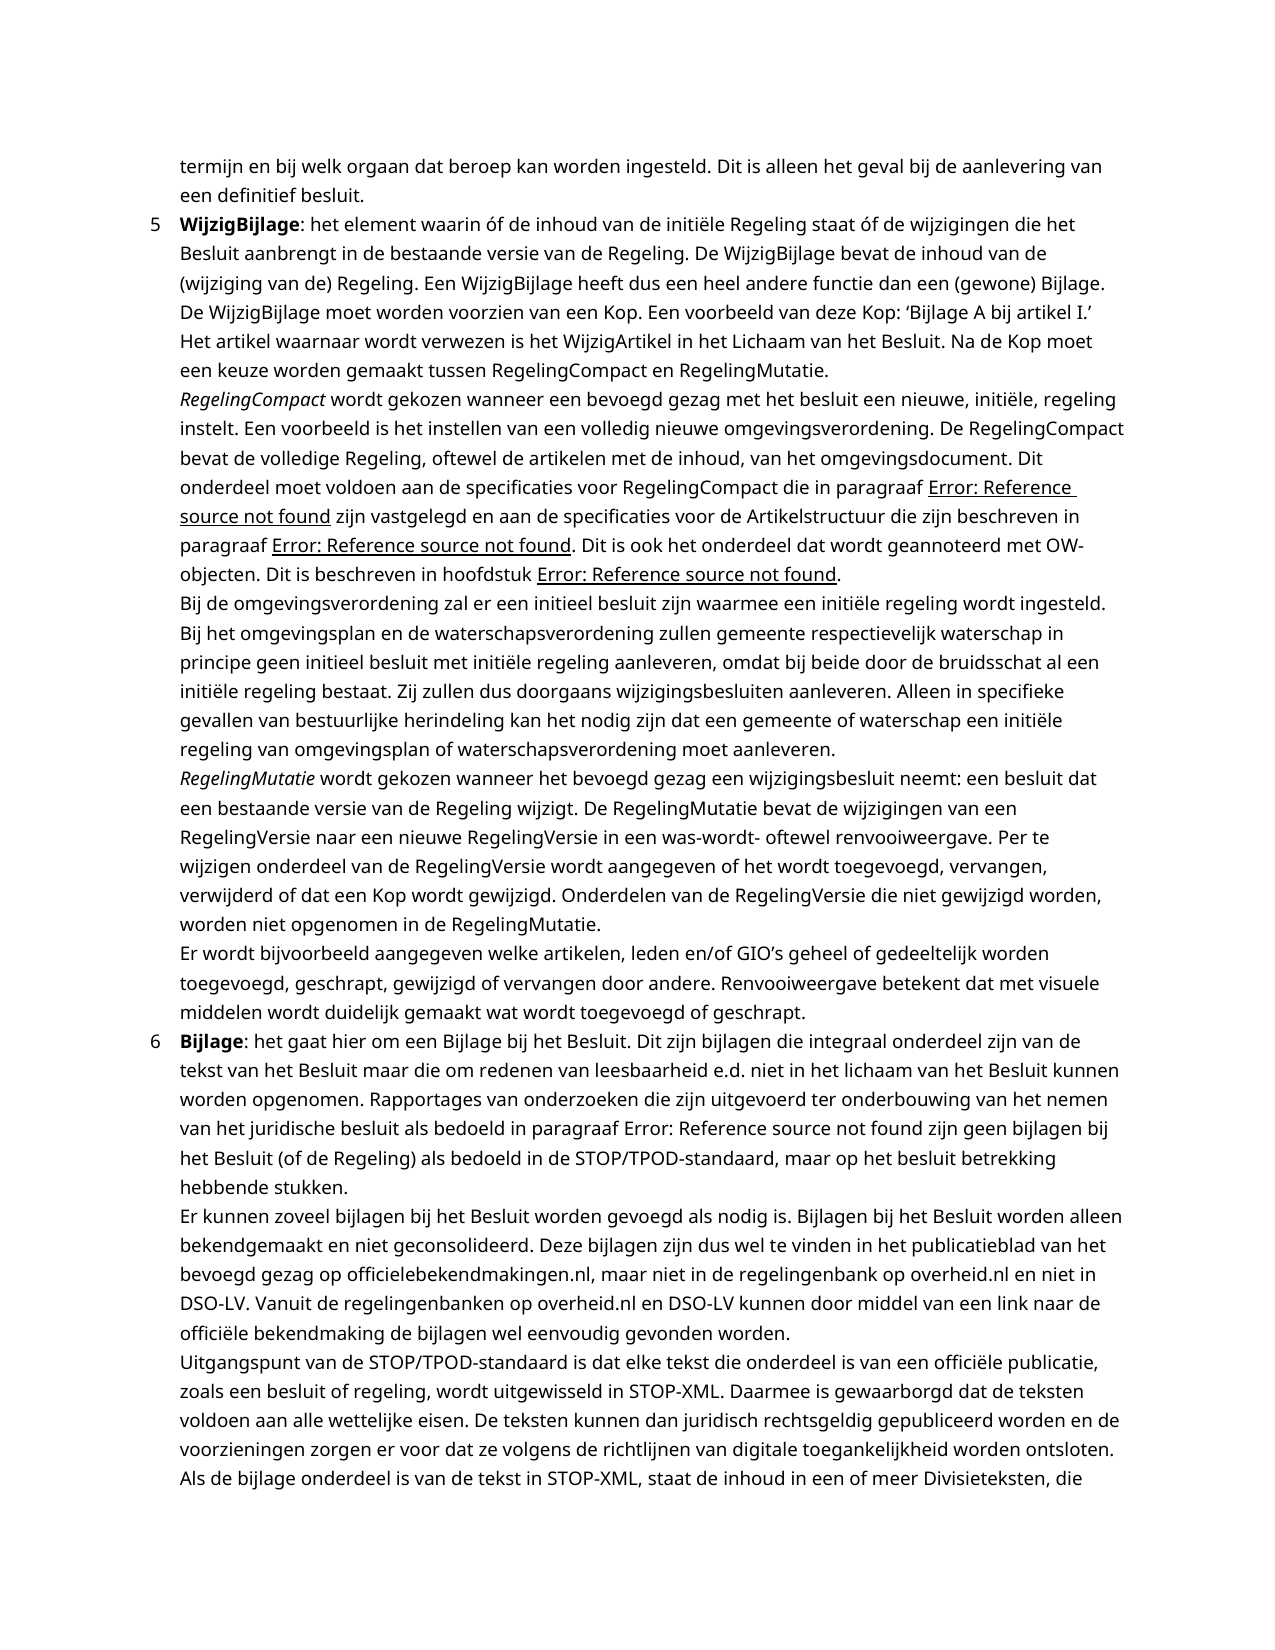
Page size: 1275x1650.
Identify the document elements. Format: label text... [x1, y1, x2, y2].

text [150, 1025, 1125, 1492]
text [150, 150, 1125, 208]
